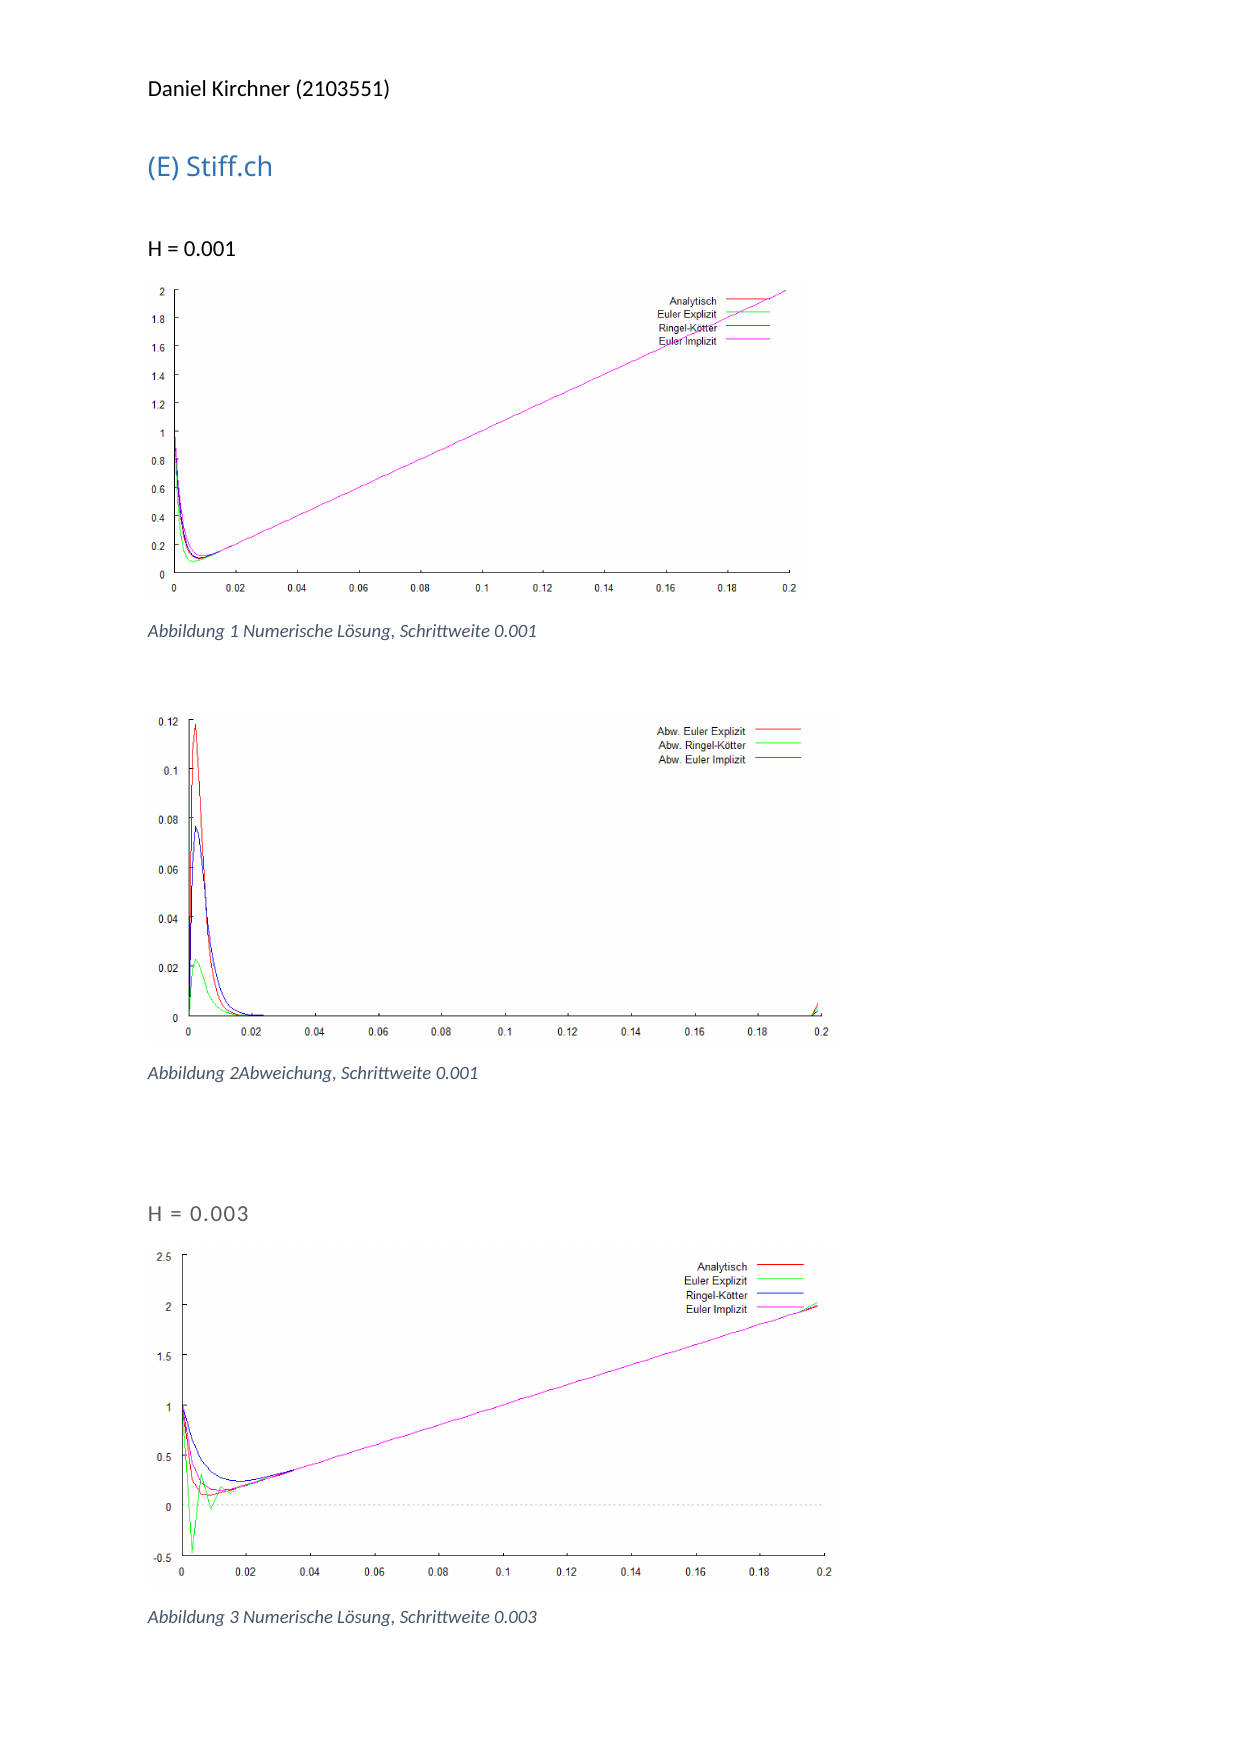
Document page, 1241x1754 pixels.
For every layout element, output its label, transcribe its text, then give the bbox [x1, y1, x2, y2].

text Abbildung 3 Numerische Lösung, Schrittweite 0.003 [148, 1605, 1093, 1628]
text Abbildung 1 Numerische Lösung, Schrittweite 0.001 [148, 619, 1093, 642]
subtitle H = 0.003 [148, 1199, 1093, 1227]
subtitle (E) Stiff.ch [148, 148, 1093, 184]
text H = 0.001 [148, 234, 1093, 262]
text Abbildung 2Abweichung, Schrittweite 0.001 [148, 1061, 1093, 1084]
picture [147, 1245, 839, 1587]
picture [147, 710, 839, 1043]
picture [147, 281, 807, 601]
